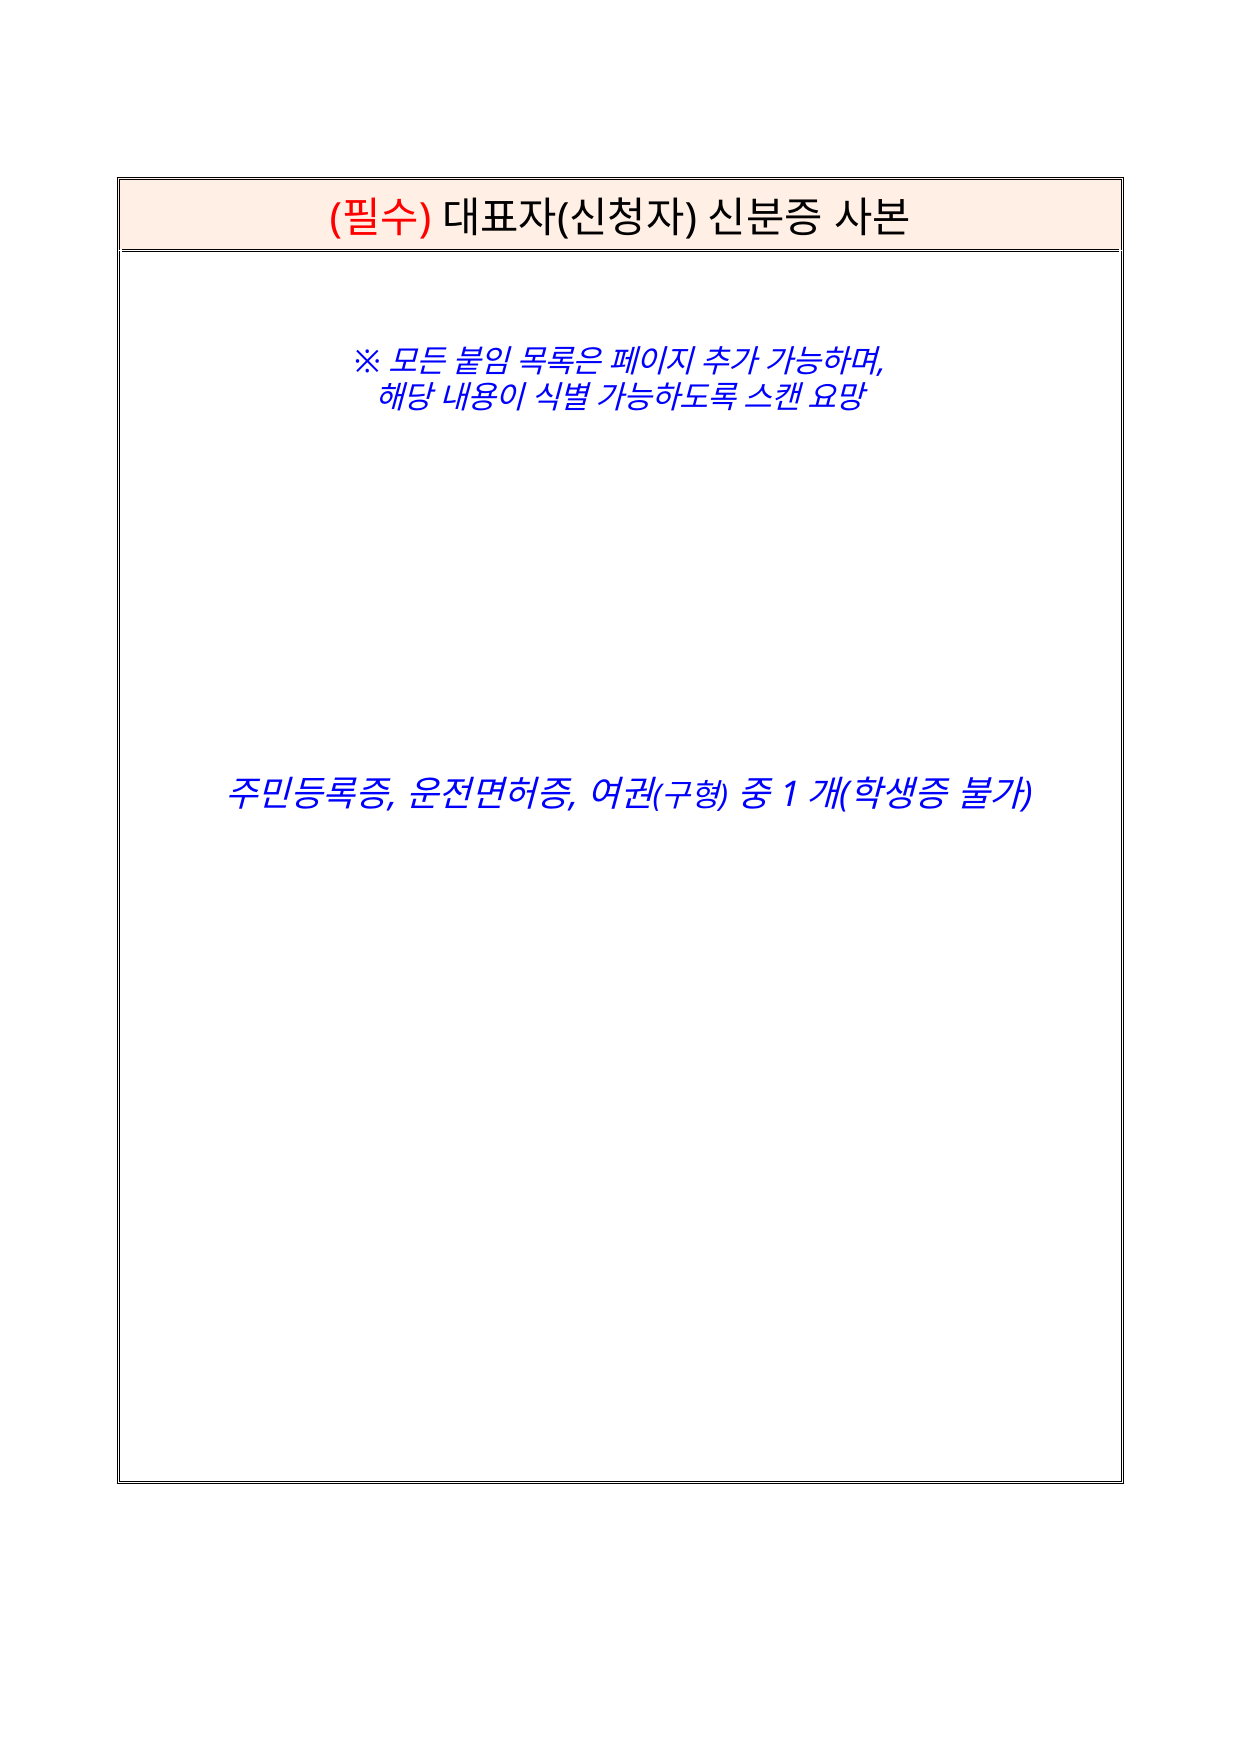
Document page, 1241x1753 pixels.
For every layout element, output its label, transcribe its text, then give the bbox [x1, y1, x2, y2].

table_header (필수) 대표자(신청자) 신분증 사본 [120, 180, 1121, 249]
table_cell ※ 모든 붙임 목록은 페이지 추가 가능하며, 해당 내용이 식별 가능하도록 스캔 요망 주민등록증, 운전면허증, 여권(구형) 중 1개(학생증 불가) [118, 249, 1122, 1481]
